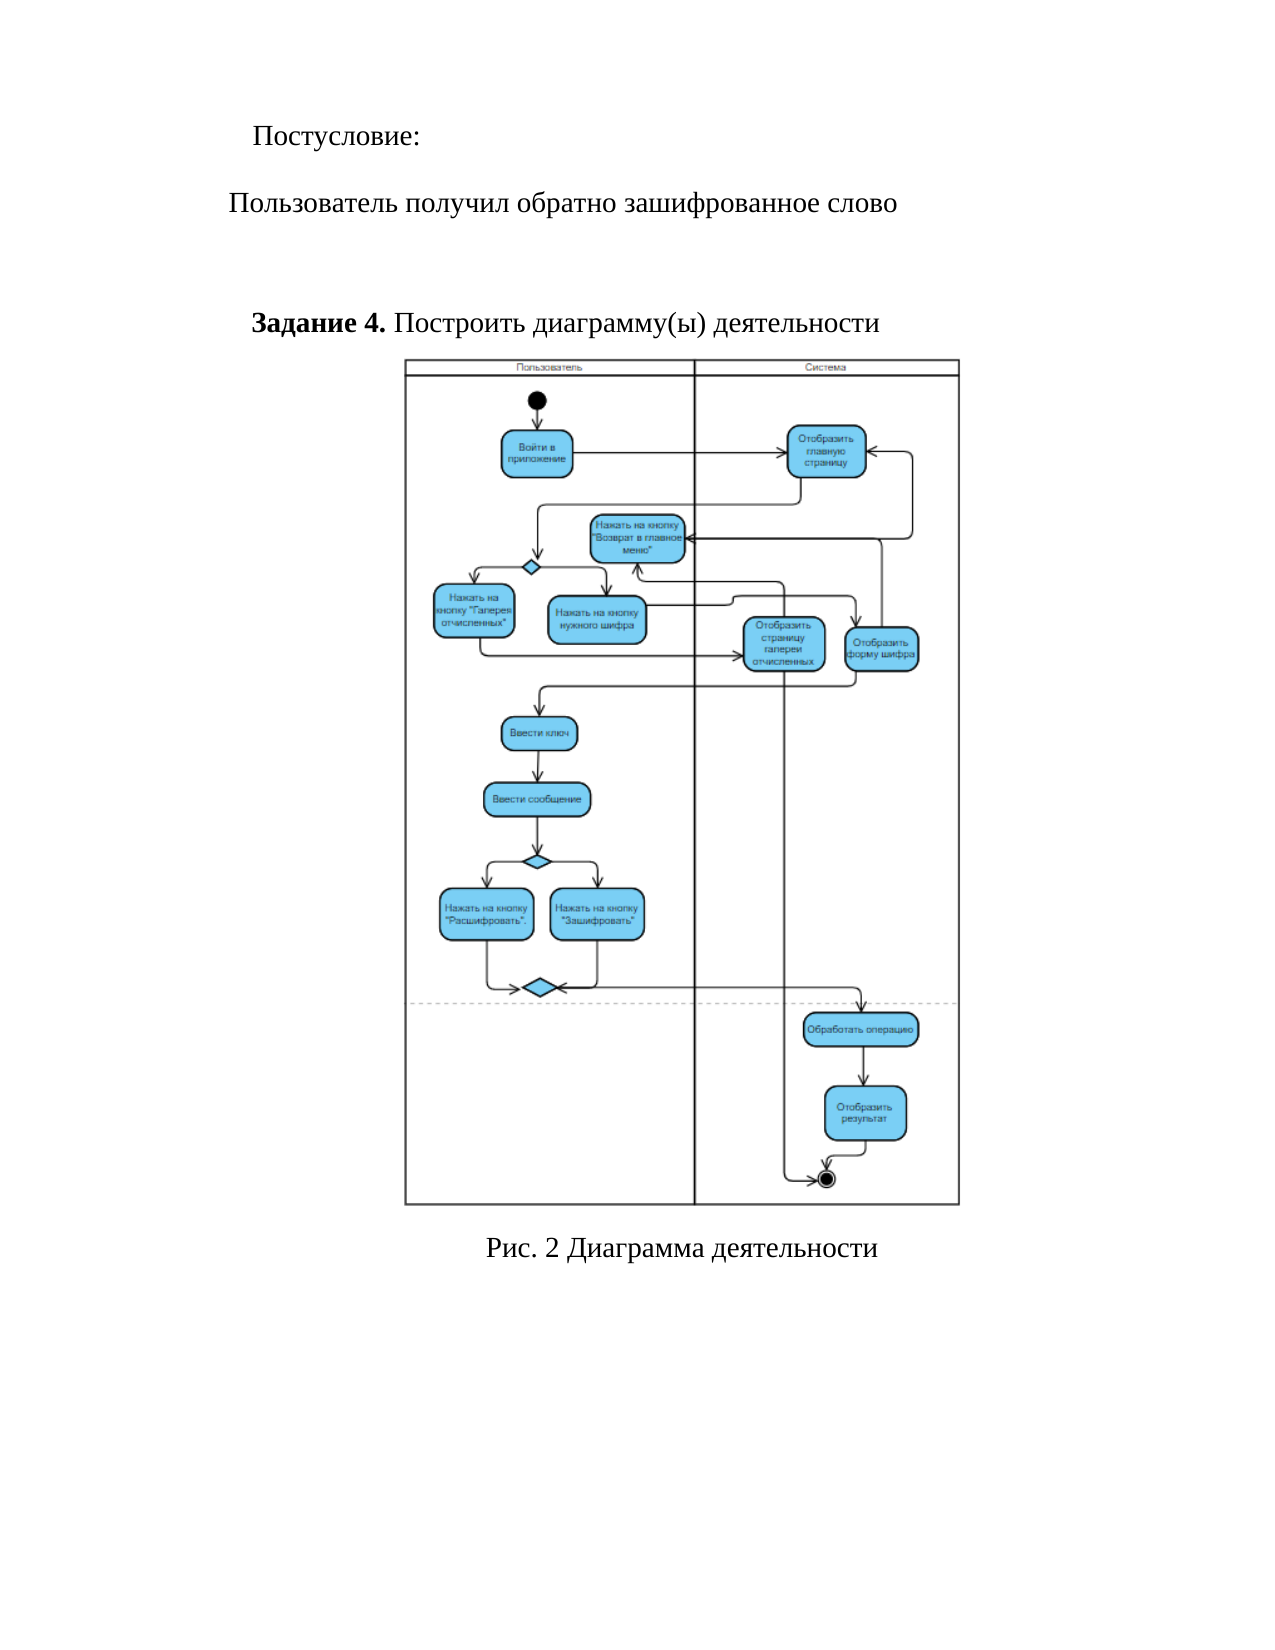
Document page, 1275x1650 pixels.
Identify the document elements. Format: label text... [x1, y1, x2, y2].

text Постусловие: [177, 118, 1186, 152]
text Пользователь получил обратно зашифрованное слово [177, 185, 1186, 219]
text Рис. 2 Диаграмма деятельности [177, 1230, 1186, 1264]
text Задание 4. Построить диаграмму(ы) деятельности [177, 305, 1186, 338]
picture [403, 357, 961, 1212]
